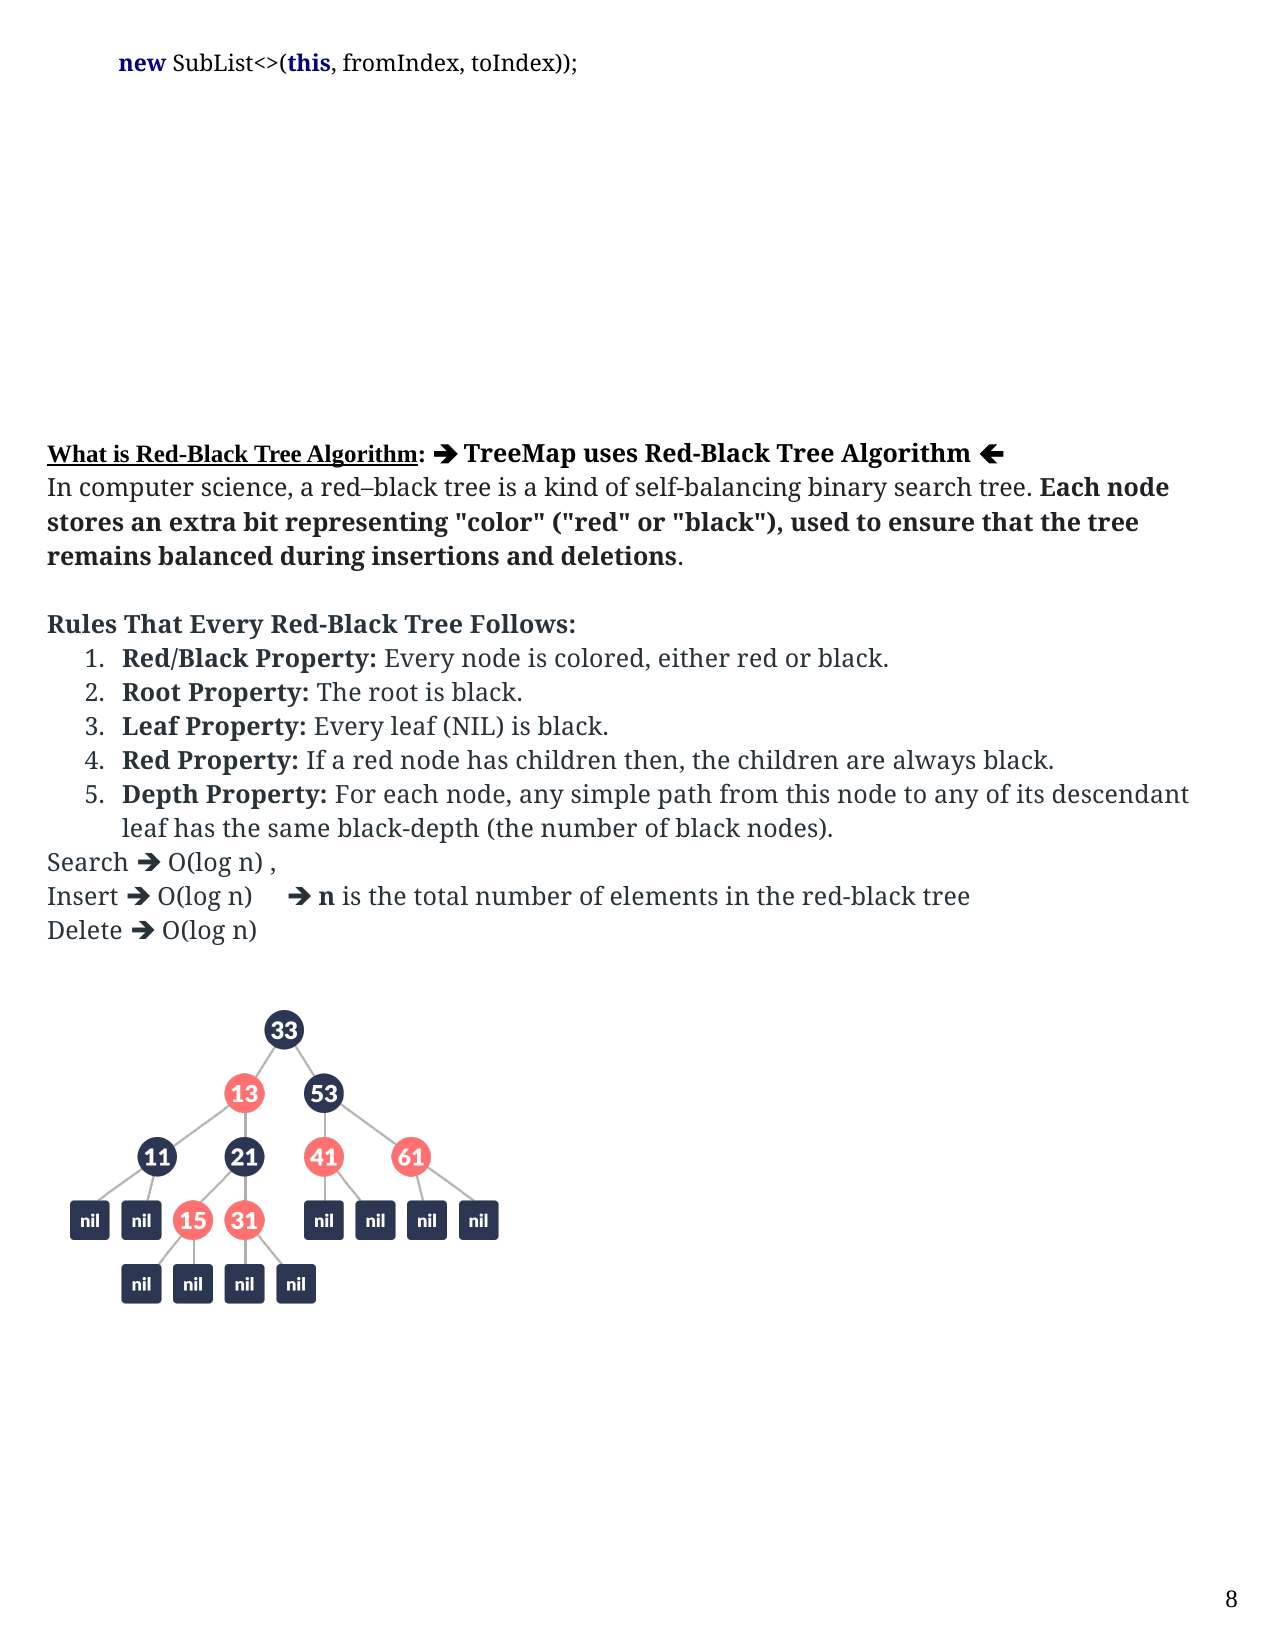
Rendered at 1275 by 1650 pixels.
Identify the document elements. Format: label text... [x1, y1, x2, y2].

list Leaf Property: Every leaf (NIL) is black. [84, 708, 1237, 743]
text Insert O(log n) n is the total number of elements in the red-black tree [47, 879, 1237, 913]
list Depth Property: For each node, any simple path from this node to any of its descendant leaf has the same black-depth (the number of black nodes). [84, 777, 1237, 845]
list Root Property: The root is black. [84, 674, 1237, 708]
text What is Red-Black Tree Algorithm: TreeMap uses Red-Black Tree Algorithm [47, 436, 1237, 470]
text Delete O(log n) [47, 913, 1237, 947]
text Search O(log n) , [47, 845, 1237, 879]
text In computer science, a red–black tree is a kind of self-balancing binary search tree. Each node stores an extra bit representing "color" ("red" or "black"), used to ensure that the tree remains balanced during insertions and deletions. [684, 470, 1237, 572]
list Red/Black Property: Every node is colored, either red or black. [84, 640, 1237, 674]
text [47, 47, 1237, 107]
text Rules That Every Red-Black Tree Follows: [47, 606, 1237, 640]
list Red Property: If a red node has children then, the children are always black. [84, 743, 1237, 777]
picture [46, 986, 522, 1327]
